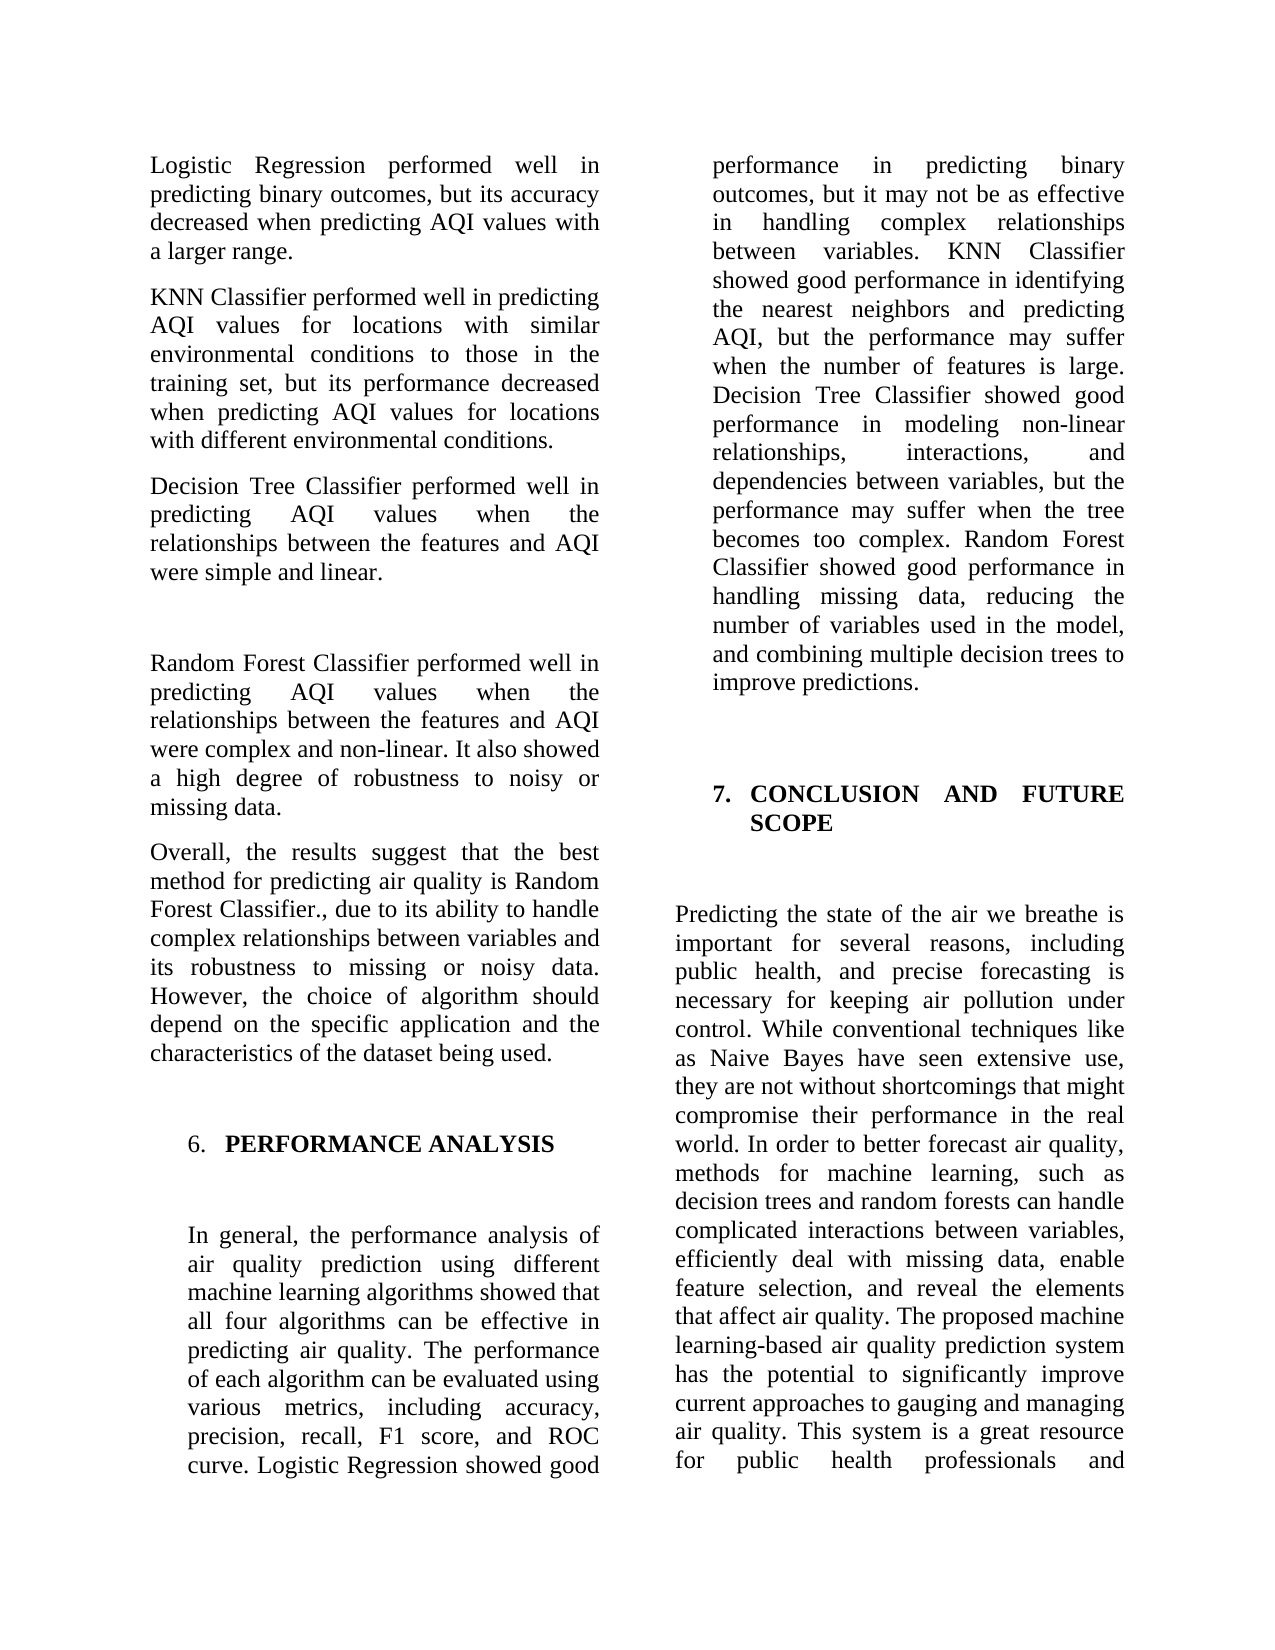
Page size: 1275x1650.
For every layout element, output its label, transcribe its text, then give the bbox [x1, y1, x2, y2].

text In general, the performance analysis of air quality prediction using different machine learning algorithms showed that all four algorithms can be effective in predicting air quality. The performance of each algorithm can be evaluated using various metrics, including accuracy, precision, recall, F1 score, and ROC curve. Logistic Regression showed good performance in predicting binary outcomes, but it may not be as effective in handling complex relationships between variables. KNN Classifier showed good performance in identifying the nearest neighbors and predicting AQI, but the performance may suffer when the number of features is large. Decision Tree Classifier showed good performance in modeling non-linear relationships, interactions, and dependencies between variables, but the performance may suffer when the tree becomes too complex. Random Forest Classifier showed good performance in handling missing data, reducing the number of variables used in the model, and combining multiple decision trees to improve predictions. [712, 150, 1125, 696]
text Logistic Regression performed well in predicting binary outcomes, but its accuracy decreased when predicting AQI values with a larger range. [150, 150, 600, 265]
text Overall, the results suggest that the best method for predicting air quality is Random Forest Classifier., due to its ability to handle complex relationships between variables and its robustness to missing or noisy data. However, the choice of algorithm should depend on the specific application and the characteristics of the dataset being used. [150, 837, 600, 1067]
list CONCLUSION AND FUTURE SCOPE [712, 779, 1125, 837]
list PERFORMANCE ANALYSIS [187, 1129, 600, 1158]
text Random Forest Classifier performed well in predicting AQI values when the relationships between the features and AQI were complex and non-linear. It also showed a high degree of robustness to noisy or missing data. [150, 648, 600, 820]
text KNN Classifier performed well in predicting AQI values for locations with similar environmental conditions to those in the training set, but its performance decreased when predicting AQI values for locations with different environmental conditions. [150, 282, 600, 454]
text Decision Tree Classifier performed well in predicting AQI values when the relationships between the features and AQI were simple and linear. [150, 471, 600, 586]
text In general, the performance analysis of air quality prediction using different machine learning algorithms showed that all four algorithms can be effective in predicting air quality. The performance of each algorithm can be evaluated using various metrics, including accuracy, precision, recall, F1 score, and ROC curve. Logistic Regression showed good performance in predicting binary outcomes, but it may not be as effective in handling complex relationships between variables. KNN Classifier showed good performance in identifying the nearest neighbors and predicting AQI, but the performance may suffer when the number of features is large. Decision Tree Classifier showed good performance in modeling non-linear relationships, interactions, and dependencies between variables, but the performance may suffer when the tree becomes too complex. Random Forest Classifier showed good performance in handling missing data, reducing the number of variables used in the model, and combining multiple decision trees to improve predictions. [187, 1220, 600, 1479]
